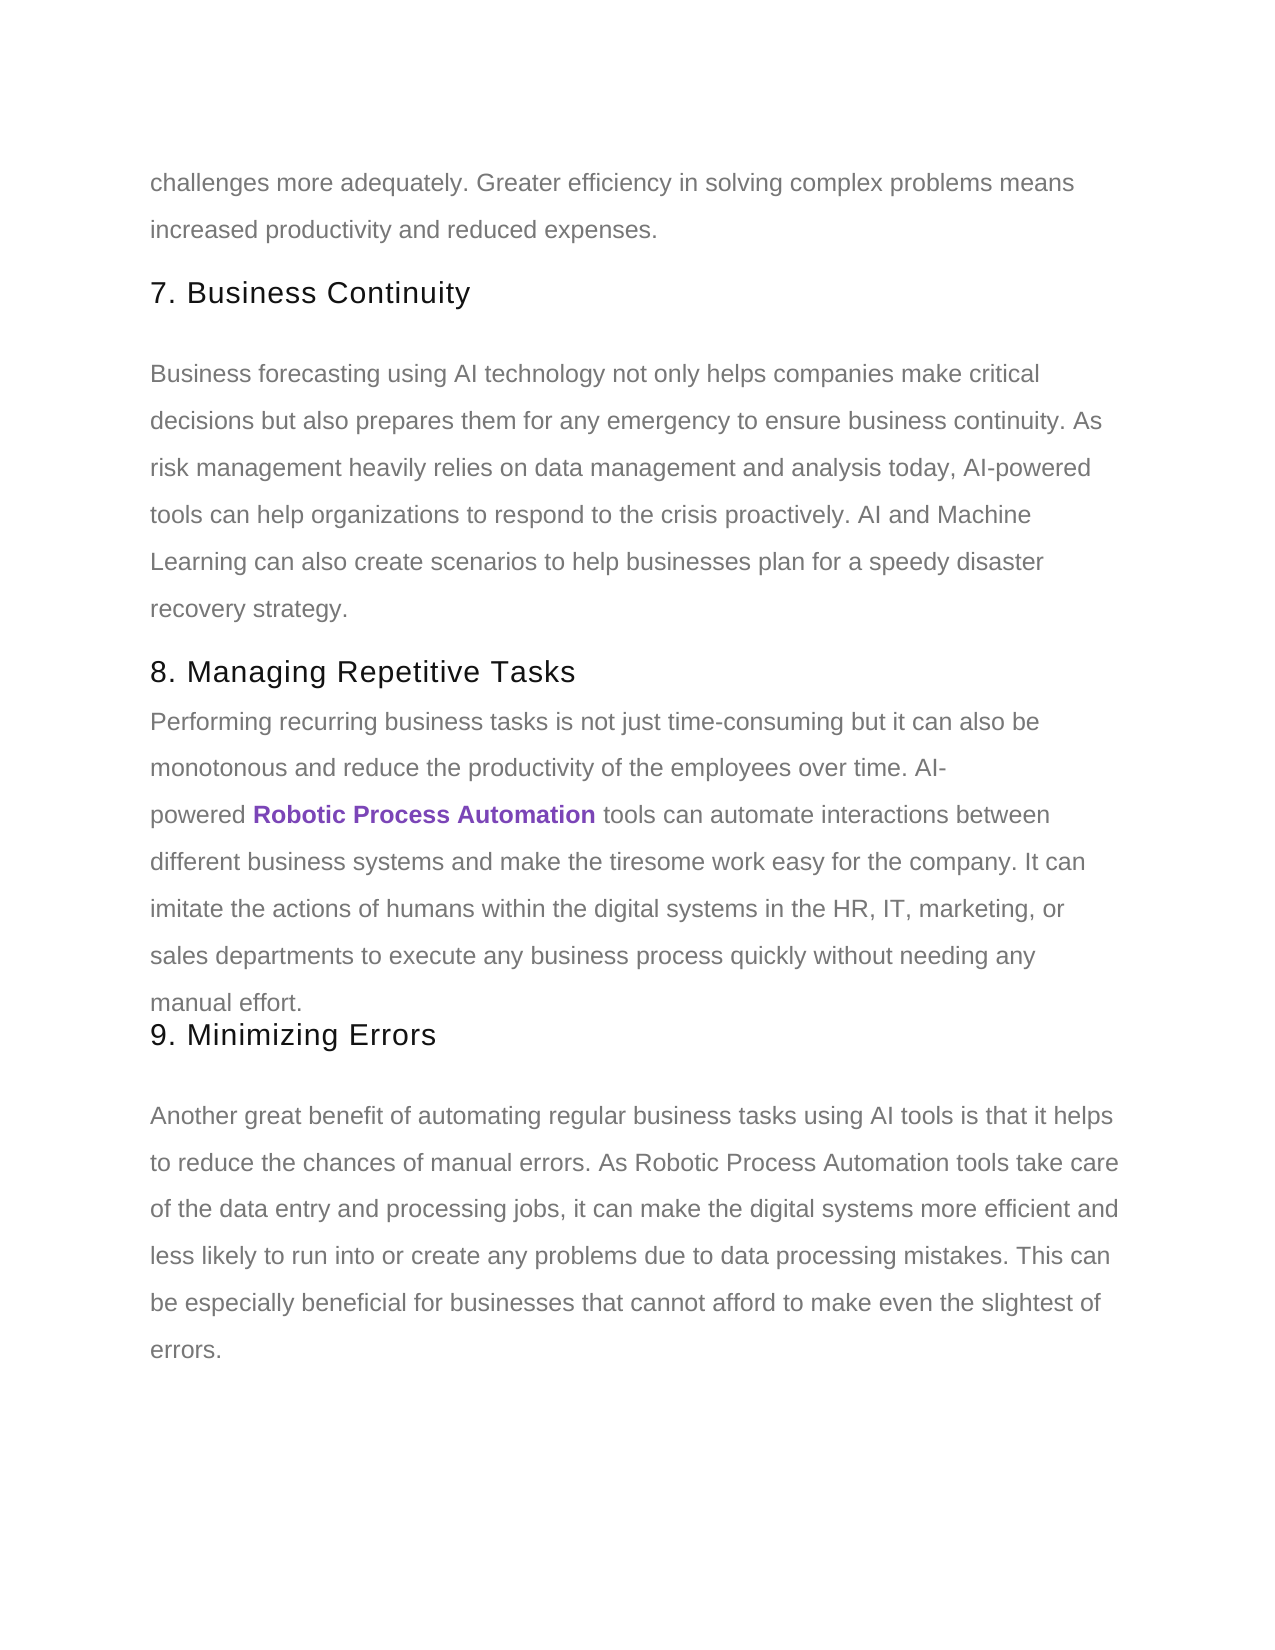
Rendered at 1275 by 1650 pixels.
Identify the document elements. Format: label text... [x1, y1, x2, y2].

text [150, 150, 1125, 244]
subtitle 8. Managing Repetitive Tasks [150, 653, 1125, 688]
text Another great benefit of automating regular business tasks using AI tools is that it helps to reduce the chances of manual errors. As Robotic Process Automation tools take care of the data entry and processing jobs, it can make the digital systems more efficient and less likely to run into or create any problems due to data processing mistakes. This can be especially beneficial for businesses that cannot afford to make even the slightest of errors. [150, 1082, 1125, 1364]
text Performing recurring business tasks is not just time-consuming but it can also be monotonous and reduce the productivity of the employees over time. AI-powered Robotic Process Automation tools can automate interactions between different business systems and make the tiresome work easy for the company. It can imitate the actions of humans within the digital systems in the HR, IT, marketing, or sales departments to execute any business process quickly without needing any manual effort. [150, 688, 1125, 1016]
subtitle 7. Business Continuity [150, 275, 1125, 310]
subtitle 9. Minimizing Errors [150, 1016, 1125, 1051]
text Business forecasting using AI technology not only helps companies make critical decisions but also prepares them for any emergency to ensure business continuity. As risk management heavily relies on data management and analysis today, AI-powered tools can help organizations to respond to the crisis proactively. AI and Machine Learning can also create scenarios to help businesses plan for a speedy disaster recovery strategy. [150, 341, 1125, 622]
